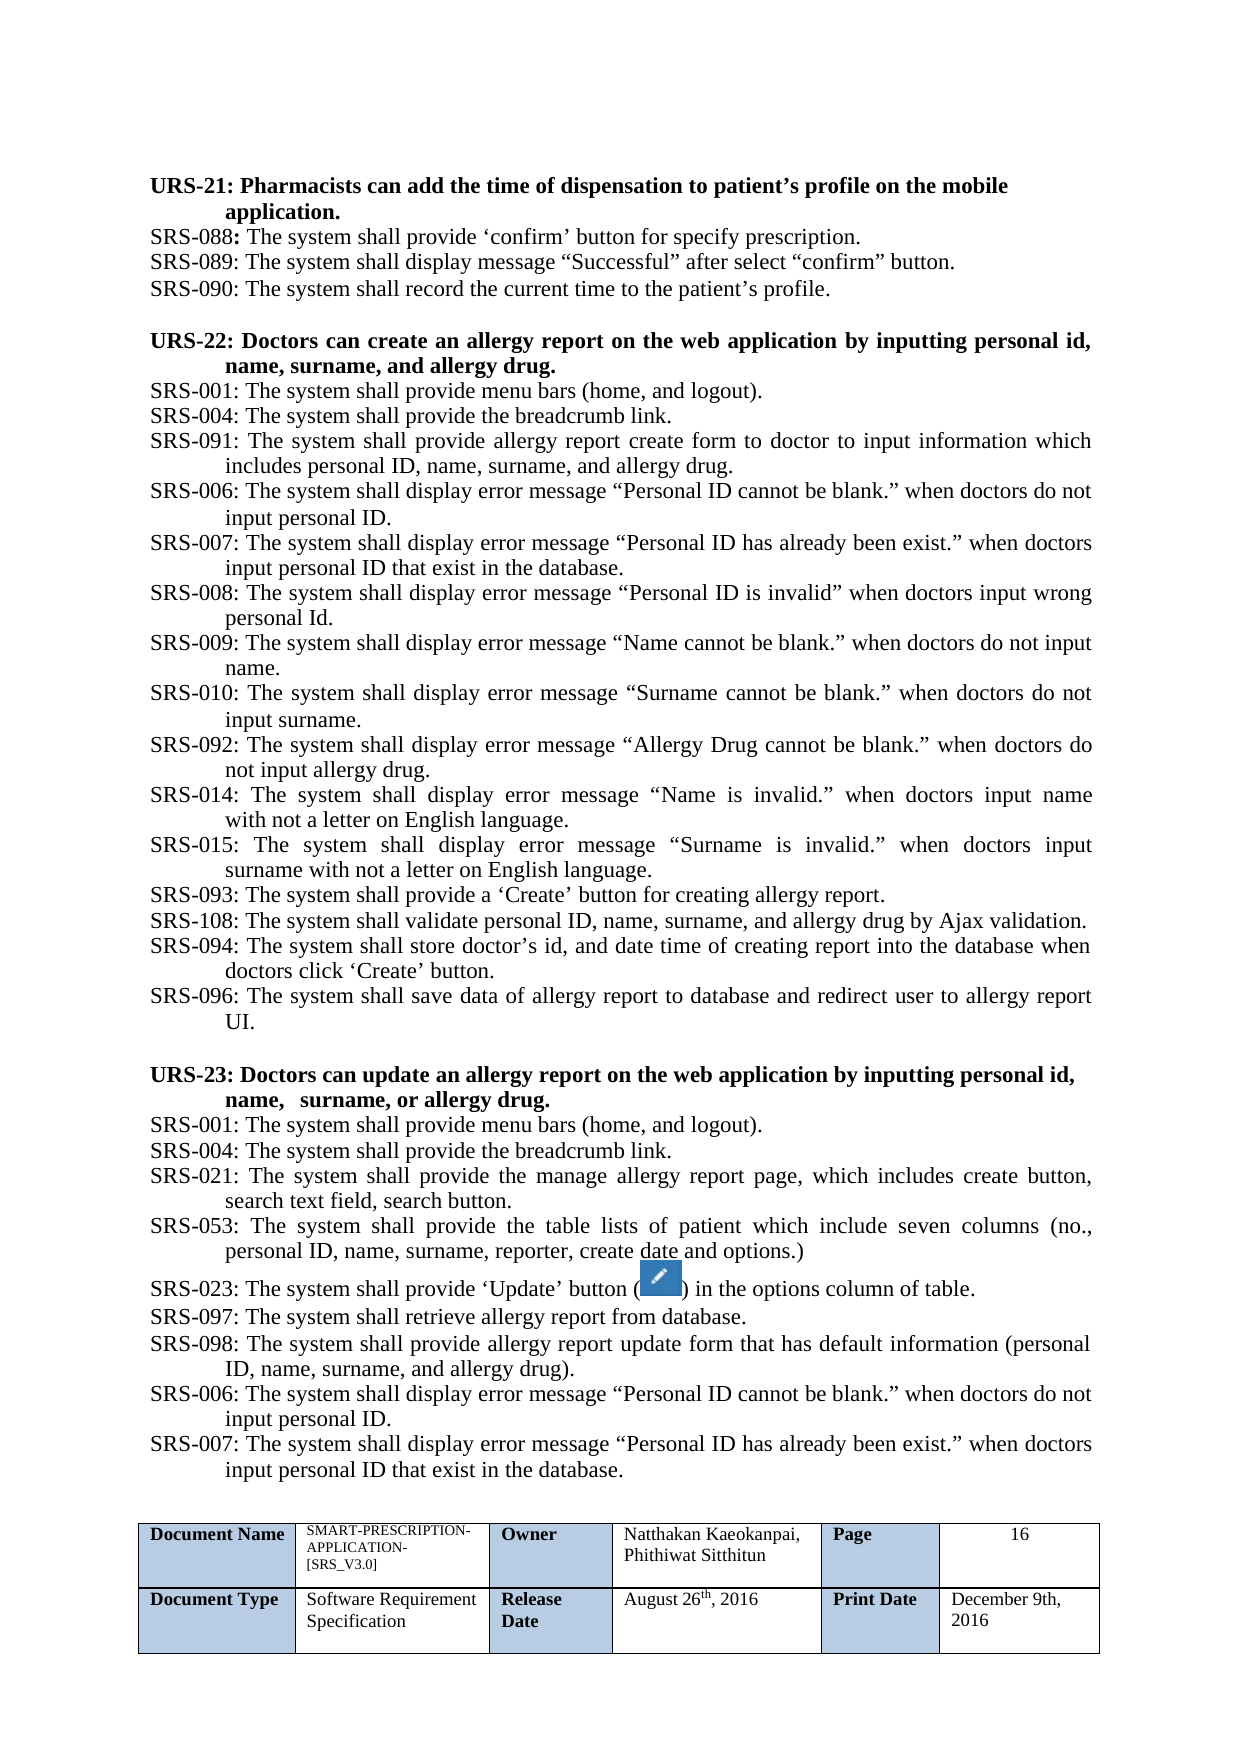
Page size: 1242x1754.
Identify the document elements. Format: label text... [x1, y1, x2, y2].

text SRS-023: The system shall provide ‘Update’ button () in the options column of table. SRS-097: The system shall retrieve allergy report from database. [150, 1264, 981, 1330]
text SRS-098: The system shall provide allergy report update form that has default information (personal [150, 1330, 1112, 1356]
text SRS-006: The system shall display error message “Personal ID cannot be blank.” when doctors do not [150, 479, 1112, 504]
text SRS-088: The system shall provide ‘confirm’ button for specify prescription. [150, 225, 1112, 250]
table_header Natthakan Kaeokanpai, Phithiwat Sitthitun [613, 1524, 821, 1587]
text URS-22: Doctors can create an allergy report on the web application by inputting personal id, name, surname, and allergy drug. [150, 328, 1096, 378]
text SRS-092: The system shall display error message “Allergy Drug cannot be blank.” when doctors do not input allergy drug. [150, 732, 1096, 782]
text ID, name, surname, and allergy drug). [225, 1356, 1112, 1381]
text SRS-007: The system shall display error message “Personal ID has already been exist.” when doctors input personal ID that exist in the database. [150, 530, 1096, 580]
table_cell Document Type [139, 1589, 295, 1653]
table_header SMART-PRESCRIPTION- APPLICATION- [SRS_V3.0] [296, 1524, 489, 1587]
text SRS-009: The system shall display error message “Name cannot be blank.” when doctors do not input name. [150, 631, 1096, 681]
text SRS-053: The system shall provide the table lists of patient which include seven columns (no., [150, 1213, 1112, 1238]
text application. [225, 198, 1112, 225]
table_header 16 [940, 1524, 1099, 1587]
table_header Owner [490, 1524, 612, 1587]
text URS-21: Pharmacists can add the time of dispensation to patient’s profile on the mobile [150, 172, 1112, 198]
picture [640, 1260, 682, 1296]
text input personal ID that exist in the database. [225, 1457, 1112, 1483]
table_cell August 26th, 2016 [613, 1589, 821, 1653]
text SRS-015: The system shall display error message “Surname is invalid.” when doctors input surname with not a letter on English language. [150, 833, 1096, 883]
text SRS-021: The system shall provide the manage allergy report page, which includes create button, search text field, search button. [150, 1163, 1096, 1213]
text doctors click ‘Create’ button. [225, 958, 1112, 983]
table_header Page [822, 1524, 939, 1587]
text SRS-093: The system shall provide a ‘Create’ button for creating allergy report. [150, 883, 1112, 908]
text input surname. [225, 706, 1112, 732]
text SRS-014: The system shall display error message “Name is invalid.” when doctors input name [150, 782, 1112, 807]
text SRS-004: The system shall provide the breadcrumb link. [150, 403, 1112, 428]
text SRS-089: The system shall display message “Successful” after select “confirm” button. [150, 250, 1112, 275]
table_header Document Name [139, 1524, 295, 1587]
text SRS-001: The system shall provide menu bars (home, and logout). [150, 378, 1112, 403]
text SRS-001: The system shall provide menu bars (home, and logout). [150, 1112, 1112, 1137]
text SRS-008: The system shall display error message “Personal ID is invalid” when doctors input wrong personal Id. [150, 581, 1096, 631]
text SRS-091: The system shall provide allergy report create form to doctor to input information which includes personal ID, name, surname, and allergy drug. [150, 429, 1095, 479]
text UI. [225, 1008, 1112, 1035]
text SRS-108: The system shall validate personal ID, name, surname, and allergy drug by Ajax validation. SRS-094: The system shall store doctor’s id, and date time of creating report into the database when [150, 908, 1095, 958]
text SRS-007: The system shall display error message “Personal ID has already been exist.” when doctors [150, 1431, 1112, 1456]
text SRS-096: The system shall save data of allergy report to database and redirect user to allergy report [150, 983, 1112, 1008]
text SRS-010: The system shall display error message “Surname cannot be blank.” when doctors do not [150, 681, 1112, 706]
text SRS-004: The system shall provide the breadcrumb link. [150, 1137, 1112, 1163]
text SRS-006: The system shall display error message “Personal ID cannot be blank.” when doctors do not input personal ID. [150, 1381, 1096, 1431]
table_cell Print Date [822, 1589, 939, 1653]
text URS-23: Doctors can update an allergy report on the web application by inputting personal id, name, surname, or allergy drug. [150, 1062, 1079, 1112]
table_cell December 9th, 2016 [940, 1589, 1099, 1653]
table_cell Software Requirement Specification [296, 1589, 489, 1653]
text input personal ID. [225, 504, 1112, 530]
text personal ID, name, surname, reporter, create date and options.) [225, 1238, 1112, 1263]
text with not a letter on English language. [225, 807, 1112, 832]
table_cell Release Date [490, 1589, 612, 1653]
text SRS-090: The system shall record the current time to the patient’s profile. [150, 275, 1112, 301]
